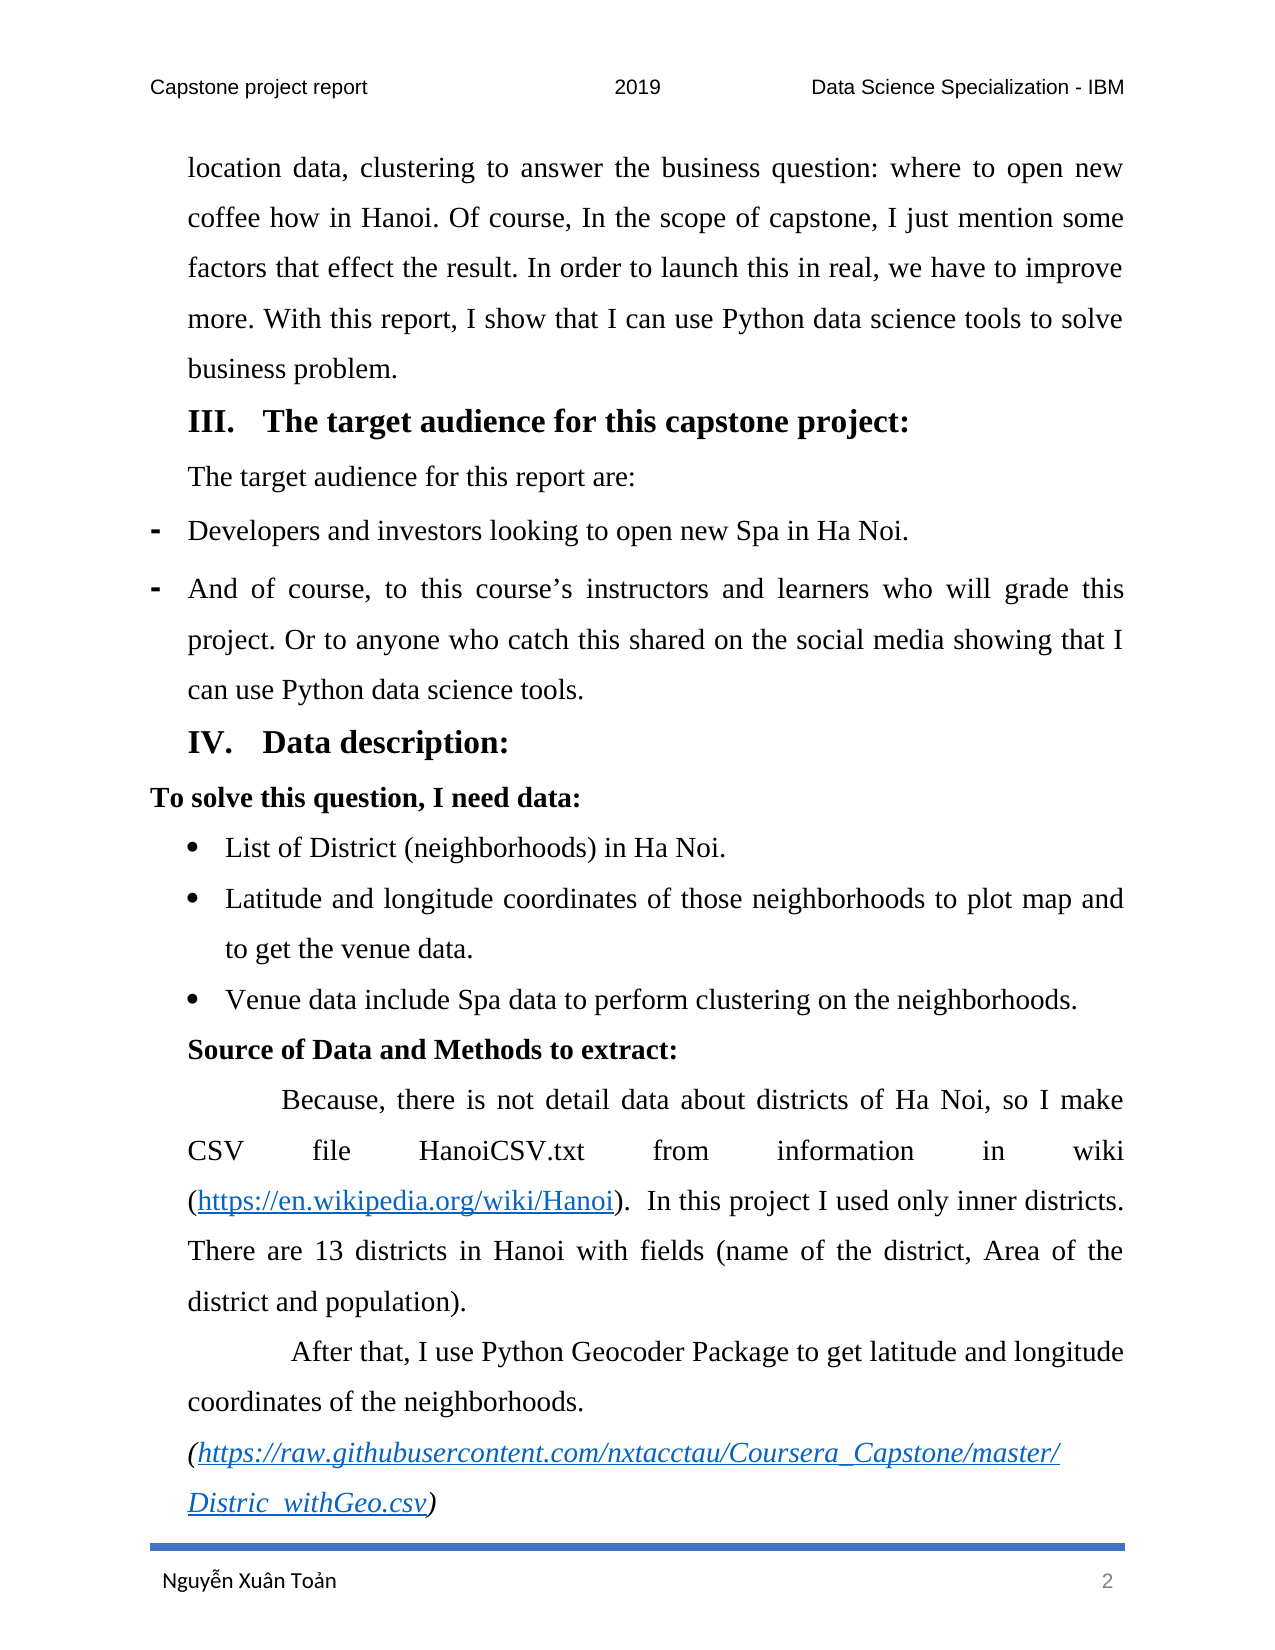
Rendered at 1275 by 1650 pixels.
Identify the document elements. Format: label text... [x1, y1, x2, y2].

list The target audience for this capstone project: [187, 402, 1125, 440]
text (https://raw.githubusercontent.com/nxtacctau/Coursera_Capstone/master/Distric_withGeo.csv) [187, 1435, 1125, 1518]
text After that, I use Python Geocoder Package to get latitude and longitude coordinates of the neighborhoods. [187, 1334, 1125, 1418]
text To solve this question, I need data: [150, 780, 1125, 814]
list Developers and investors looking to open new Spa in Ha Noi. [150, 509, 1125, 548]
text Because, there is not detail data about districts of Ha Noi, so I make CSV file HanoiCSV.txt from information in wiki (https://en.wikipedia.org/wiki/Hanoi). In this project I used only inner districts. There are 13 districts in Hanoi with fields (name of the district, Area of the district and population). [187, 1082, 1125, 1317]
list Data description: [187, 723, 1125, 761]
list Venue data include Spa data to perform clustering on the neighborhoods. [187, 982, 1125, 1015]
list Latitude and longitude coordinates of those neighborhoods to plot map and to get the venue data. [187, 881, 1125, 965]
text The target audience for this report are: [187, 459, 1125, 493]
text Source of Data and Methods to extract: [187, 1032, 1125, 1066]
list List of District (neighborhoods) in Ha Noi. [187, 831, 1125, 864]
list And of course, to this course’s instructors and learners who will grade this project. Or to anyone who catch this shared on the social media showing that I can use Python data science tools. [150, 567, 1125, 706]
